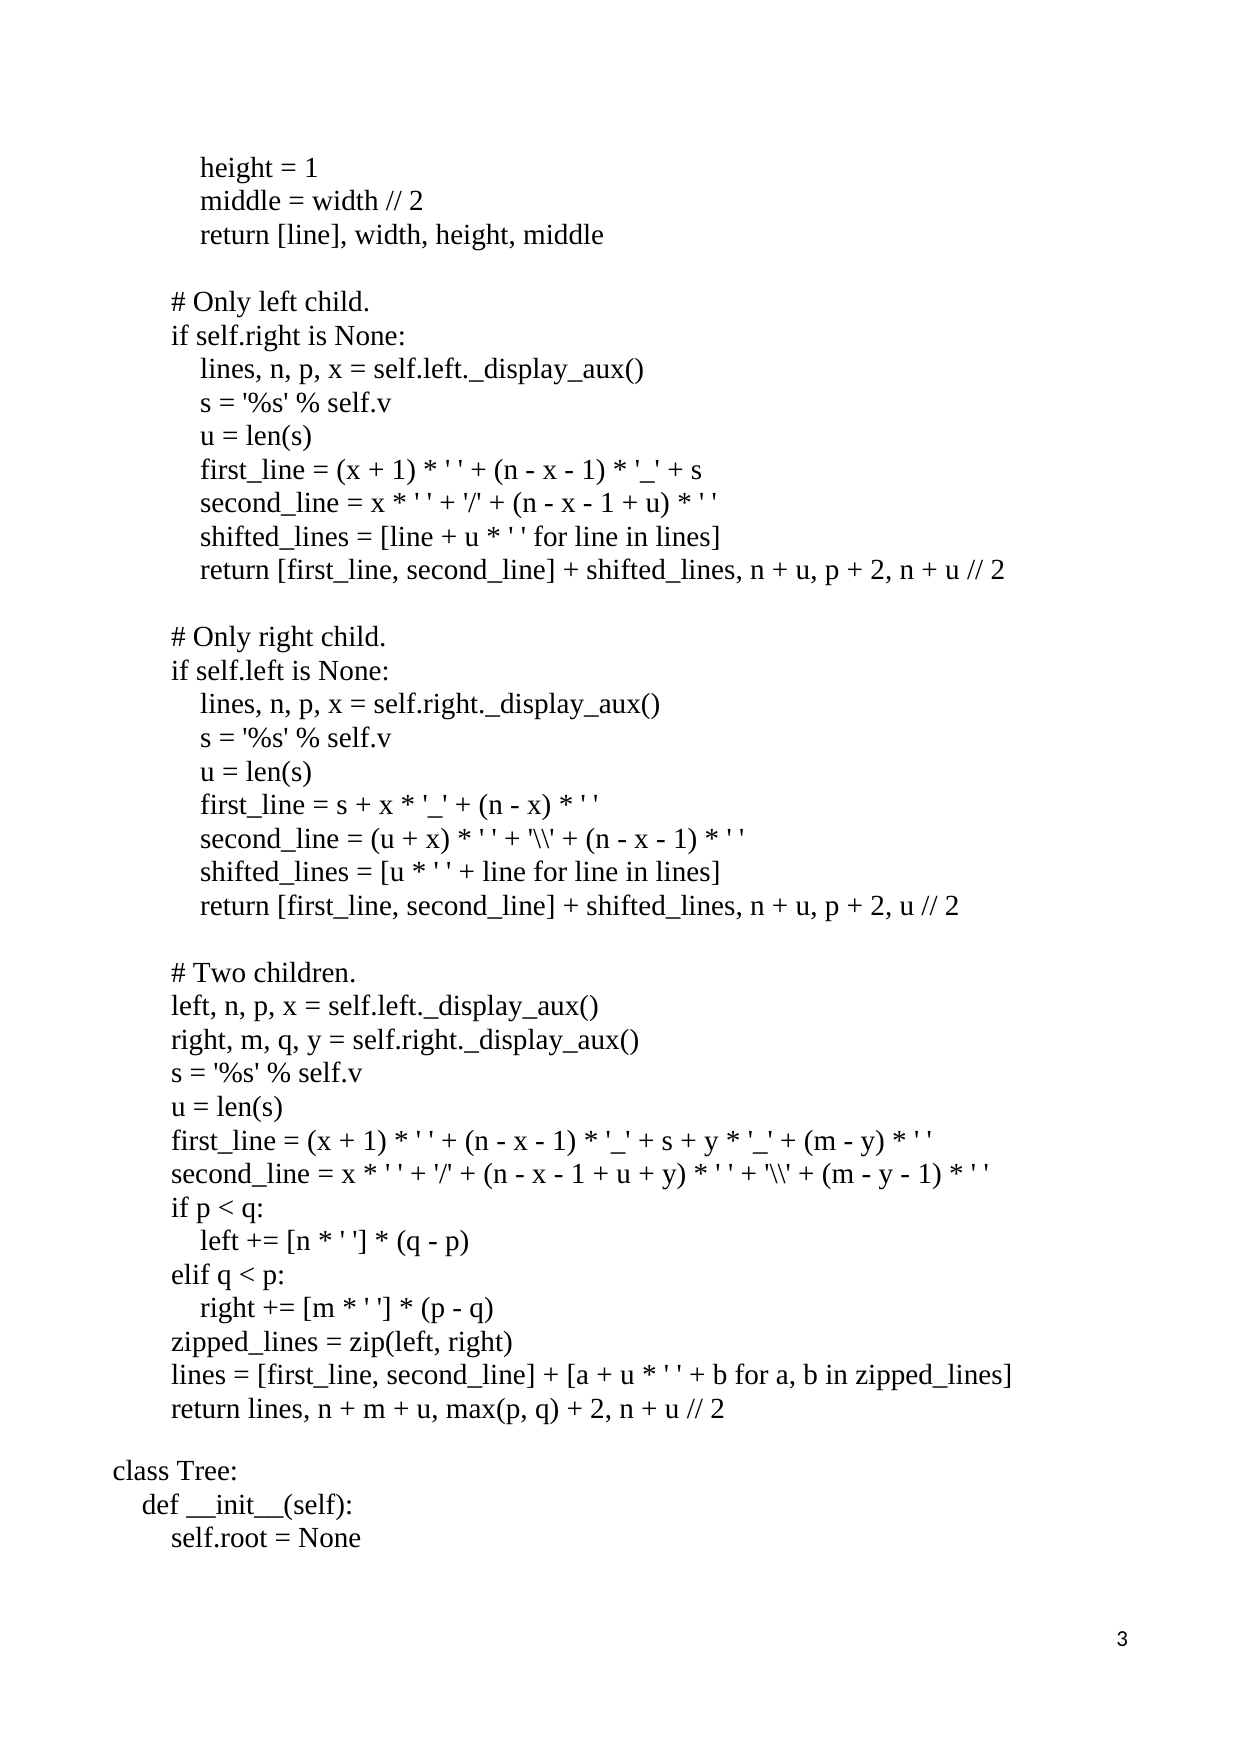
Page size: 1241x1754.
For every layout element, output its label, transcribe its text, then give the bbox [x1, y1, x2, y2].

text middle = width // 2 [112, 183, 1128, 217]
text if self.right is None: [112, 318, 1128, 351]
text first_line = (x + 1) * ' ' + (n - x - 1) * '_' + s + y * '_' + (m - y) * ' ' [112, 1123, 1128, 1156]
text elif q < p: [112, 1257, 1128, 1290]
text first_line = s + x * '_' + (n - x) * ' ' [112, 787, 1128, 821]
text zipped_lines = zip(left, right) [112, 1324, 1128, 1357]
text # Only left child. [112, 284, 1128, 318]
text u = len(s) [112, 1089, 1128, 1123]
text shifted_lines = [u * ' ' + line for line in lines] [112, 854, 1128, 888]
text lines, n, p, x = self.right._display_aux() [112, 687, 1128, 720]
text s = '%s' % self.v [112, 720, 1128, 754]
text s = '%s' % self.v [112, 385, 1128, 418]
text if p < q: [112, 1190, 1128, 1223]
text return [line], width, height, middle [112, 217, 1128, 251]
text left += [n * ' '] * (q - p) [112, 1223, 1128, 1257]
text second_line = x * ' ' + '/' + (n - x - 1 + u) * ' ' [112, 485, 1128, 519]
text return [first_line, second_line] + shifted_lines, n + u, p + 2, u // 2 [112, 888, 1128, 921]
text self.root = None [112, 1520, 1128, 1554]
text shifted_lines = [line + u * ' ' for line in lines] [112, 519, 1128, 552]
text if self.left is None: [112, 653, 1128, 687]
text right += [m * ' '] * (p - q) [112, 1290, 1128, 1324]
text second_line = (u + x) * ' ' + '\\' + (n - x - 1) * ' ' [112, 821, 1128, 854]
text def __init__(self): [112, 1487, 1128, 1520]
text u = len(s) [112, 754, 1128, 787]
text # Only right child. [112, 619, 1128, 653]
text right, m, q, y = self.right._display_aux() [112, 1022, 1128, 1056]
text class Tree: [112, 1453, 1128, 1487]
text s = '%s' % self.v [112, 1056, 1128, 1089]
text lines, n, p, x = self.left._display_aux() [112, 351, 1128, 385]
text u = len(s) [112, 418, 1128, 452]
text second_line = x * ' ' + '/' + (n - x - 1 + u + y) * ' ' + '\\' + (m - y - 1) * ' ' [112, 1156, 1128, 1190]
text lines = [first_line, second_line] + [a + u * ' ' + b for a, b in zipped_lines] [112, 1357, 1128, 1391]
text left, n, p, x = self.left._display_aux() [112, 988, 1128, 1022]
text first_line = (x + 1) * ' ' + (n - x - 1) * '_' + s [112, 452, 1128, 485]
text return lines, n + m + u, max(p, q) + 2, n + u // 2 [112, 1391, 1128, 1424]
text height = 1 [112, 150, 1128, 183]
text return [first_line, second_line] + shifted_lines, n + u, p + 2, n + u // 2 [112, 552, 1128, 586]
text # Two children. [112, 955, 1128, 988]
